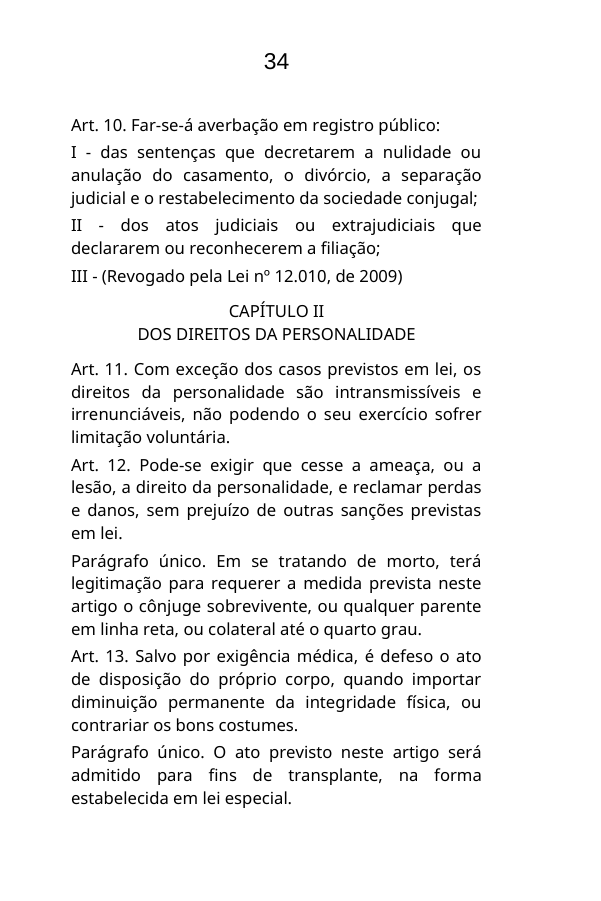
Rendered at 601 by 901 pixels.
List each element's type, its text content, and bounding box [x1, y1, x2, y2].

text Parágrafo único. Em se tratando de morto, terá legitimação para requerer a medida prevista neste artigo o cônjuge sobrevivente, ou qualquer parente em linha reta, ou colateral até o quarto grau. [71, 549, 482, 640]
text Parágrafo único. O ato previsto neste artigo será admitido para fins de transplante, na forma estabelecida em lei especial. [71, 741, 482, 809]
text Art. 12. Pode-se exigir que cesse a ameaça, ou a lesão, a direito da personalidade, e reclamar perdas e danos, sem prejuízo de outras sanções previstas em lei. [71, 453, 482, 544]
text I - das sentenças que decretarem a nulidade ou anulação do casamento, o divórcio, a separação judicial e o restabelecimento da sociedade conjugal; [71, 141, 482, 209]
text CAPÍTULO II Dos Direitos da Personalidade [71, 299, 482, 345]
text Art. 10. Far-se-á averbação em registro público: [71, 113, 482, 136]
text II - dos atos judiciais ou extrajudiciais que declararem ou reconhecerem a filiação; [71, 214, 482, 259]
text III - (Revogado pela Lei nº 12.010, de 2009) [71, 264, 482, 287]
text Art. 11. Com exceção dos casos previstos em lei, os direitos da personalidade são intransmissíveis e irrenunciáveis, não podendo o seu exercício sofrer limitação voluntária. [71, 357, 482, 448]
text Art. 13. Salvo por exigência médica, é defeso o ato de disposição do próprio corpo, quando importar diminuição permanente da integridade física, ou contrariar os bons costumes. [71, 645, 482, 736]
